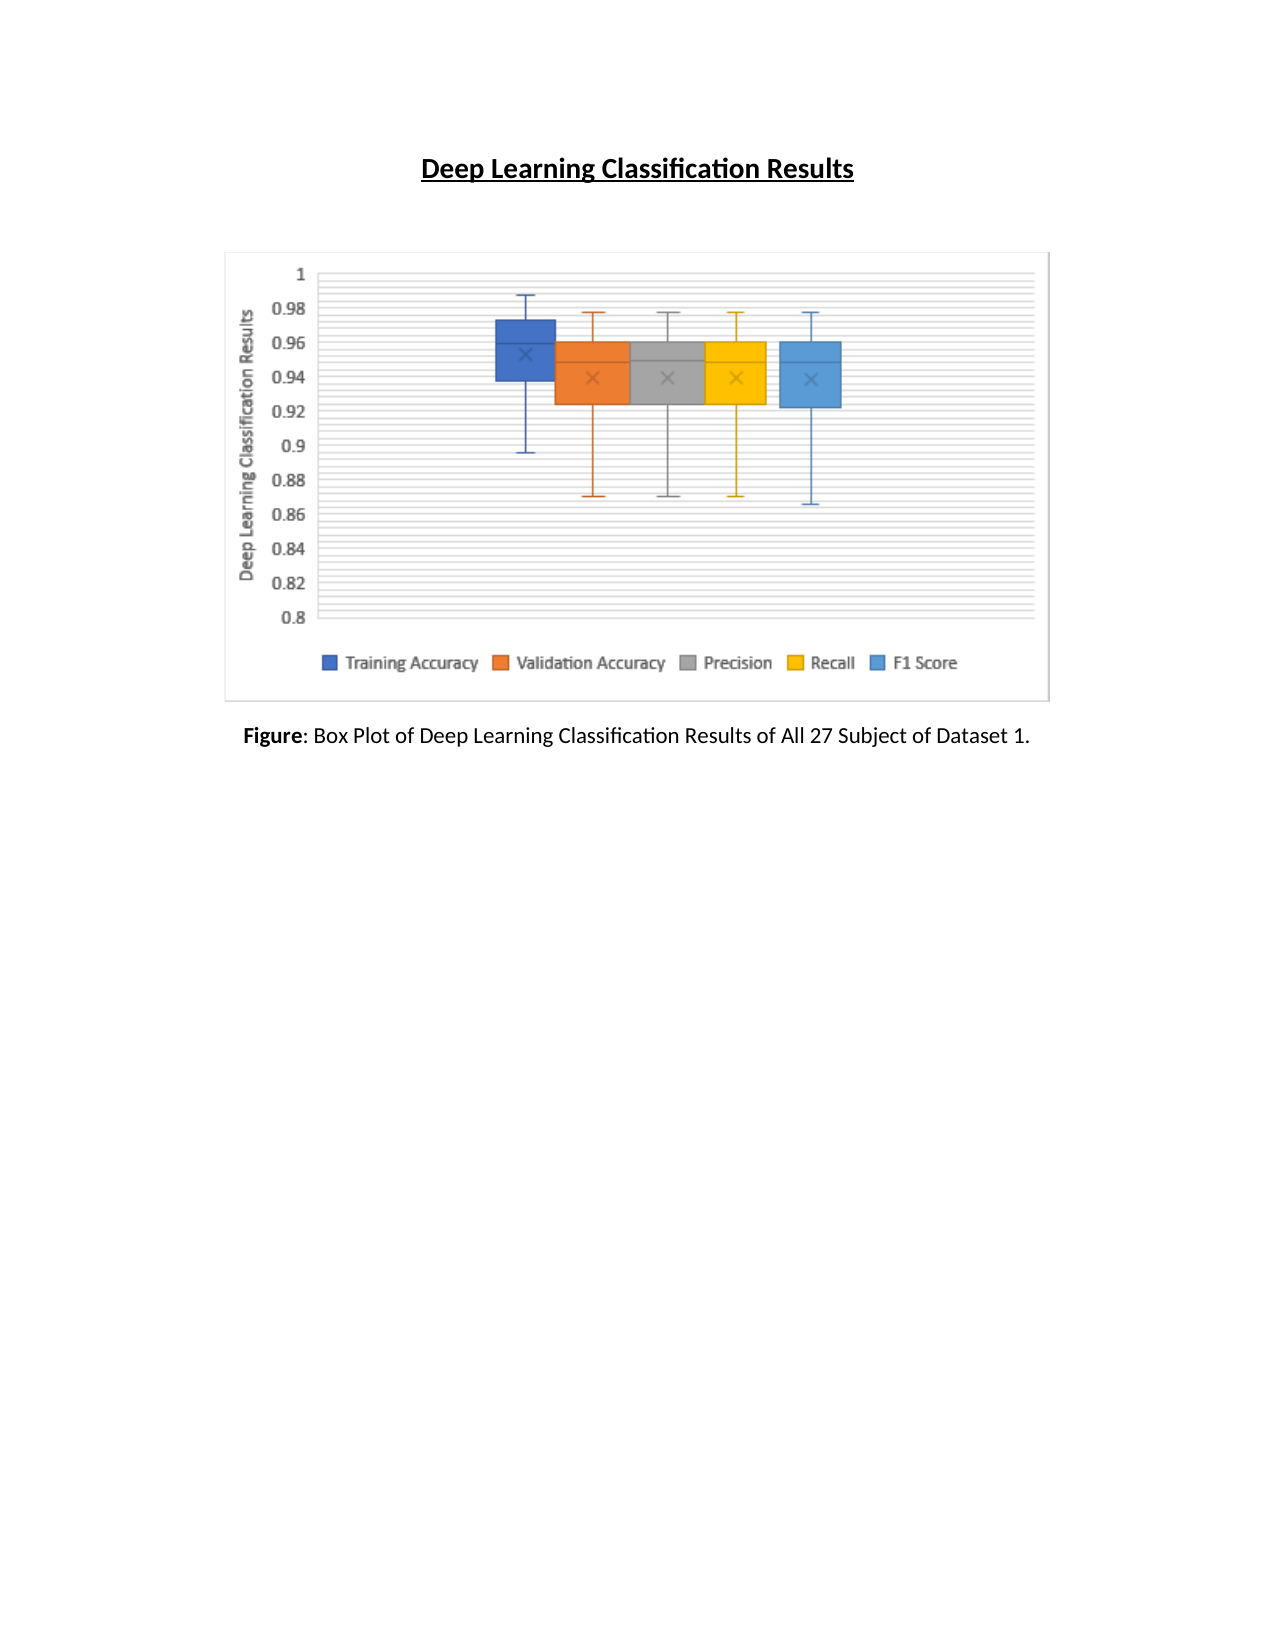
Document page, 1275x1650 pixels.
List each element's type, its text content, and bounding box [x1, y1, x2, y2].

picture [224, 252, 1051, 702]
text Figure: Box Plot of Deep Learning Classification Results of All 27 Subject of Dataset 1. [150, 721, 1125, 749]
text Deep Learning Classification Results [150, 150, 1125, 186]
